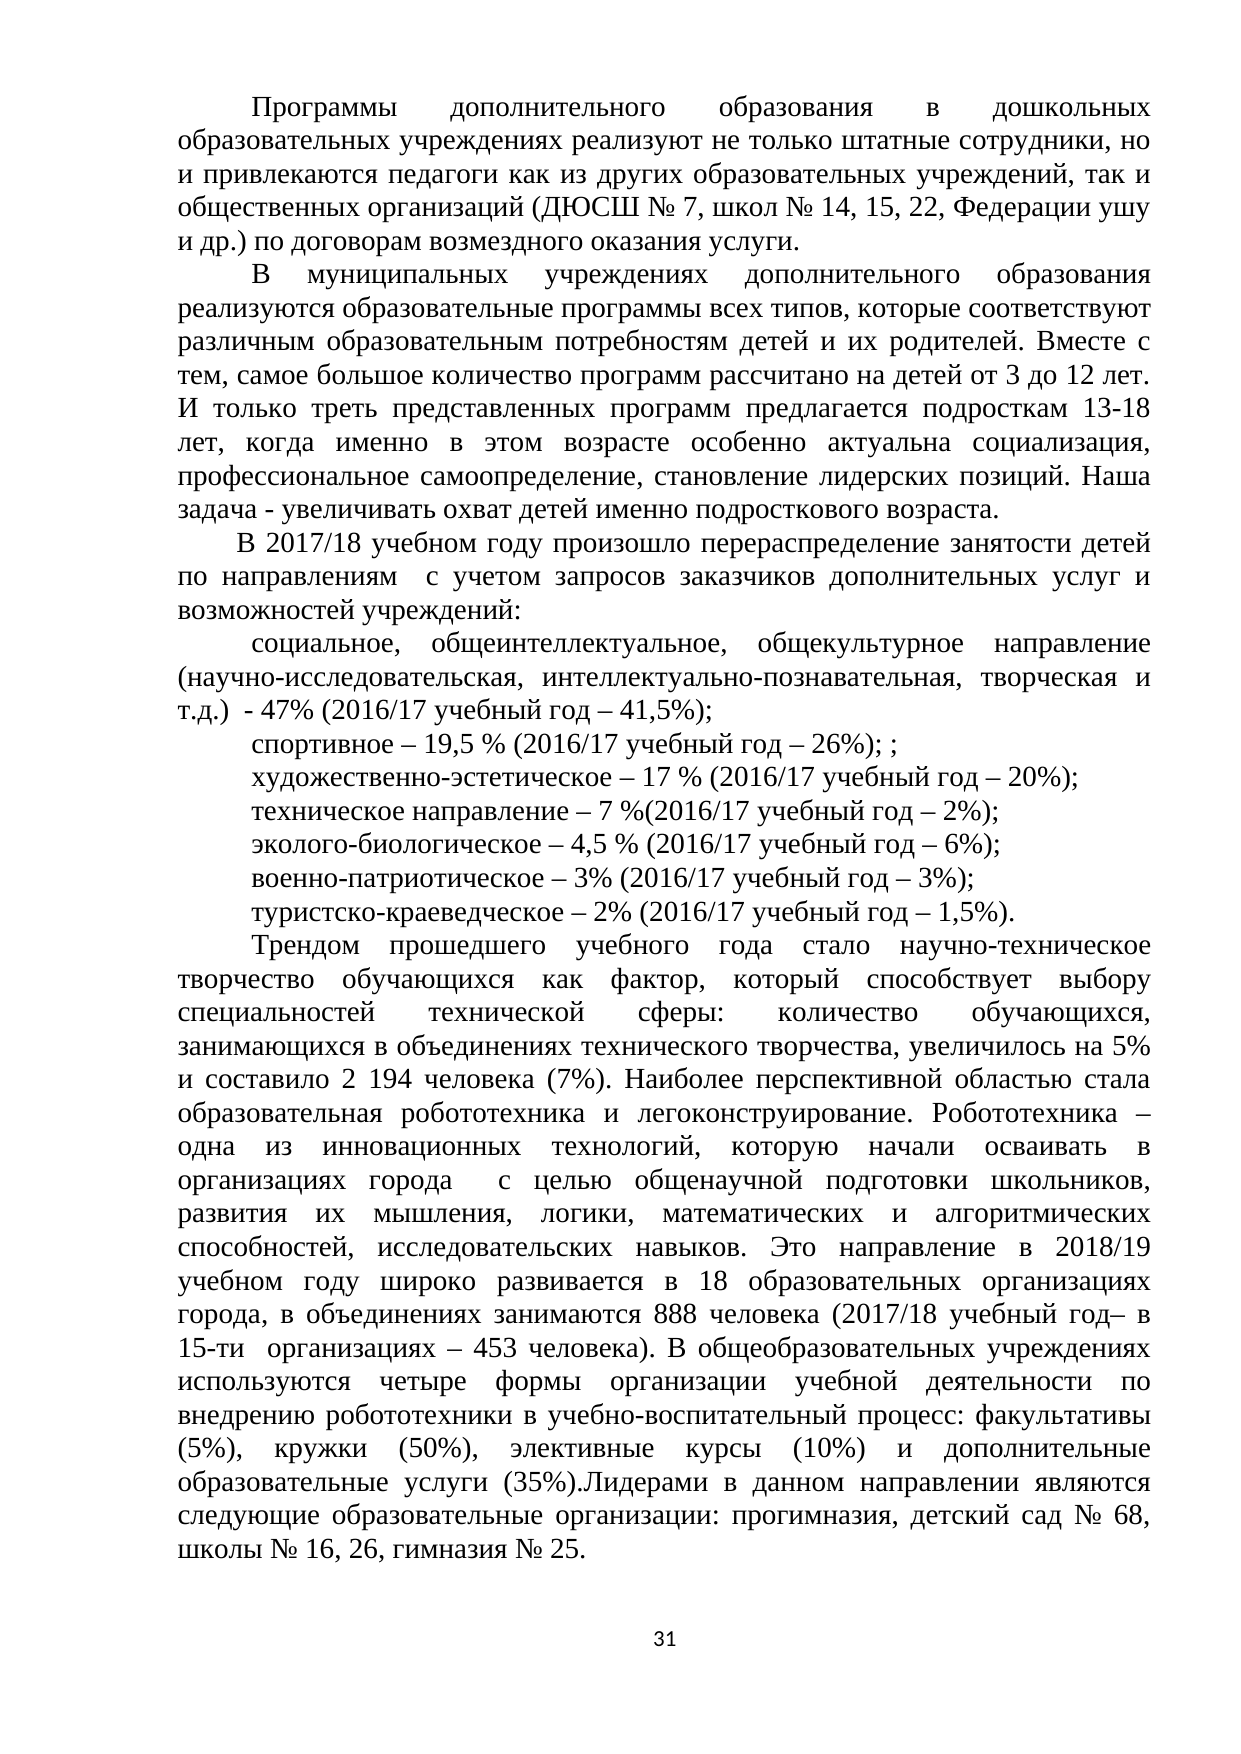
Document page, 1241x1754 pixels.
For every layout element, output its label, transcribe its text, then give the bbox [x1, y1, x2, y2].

text Трендом прошедшего учебного года стало научно-техническое творчество обучающихся как фактор, который способствует выбору специальностей технической сферы: количество обучающихся, занимающихся в объединениях технического творчества, увеличилось на 5% и составило 2 194 человека (7%). Наиболее перспективной областью стала образовательная робототехника и легоконструирование. Робототехника – одна из инновационных технологий, которую начали осваивать в организациях города с целью общенаучной подготовки школьников, развития их мышления, логики, математических и алгоритмических способностей, исследовательских навыков. Это направление в 2018/19 учебном году широко развивается в 18 образовательных организациях города, в объединениях занимаются 888 человека (2017/18 учебный год– в 15-ти организациях – 453 человека). В общеобразовательных учреждениях используются четыре формы организации учебной деятельности по внедрению робототехники в учебно-воспитательный процесс: факультативы (5%), кружки (50%), элективные курсы (10%) и дополнительные образовательные услуги (35%).Лидерами в данном направлении являются следующие образовательные организации: прогимназия, детский сад № 68, школы № 16, 26, гимназия № 25. [177, 927, 1152, 1564]
text В 2017/18 учебном году произошло перераспределение занятости детей по направлениям с учетом запросов заказчиков дополнительных услуг и возможностей учреждений: [177, 525, 1152, 625]
text художественно-эстетическое – 17 % (2016/17 учебный год – 20%); [177, 759, 1152, 793]
text Программы дополнительного образования в дошкольных образовательных учреждениях реализуют не только штатные сотрудники, но и привлекаются педагоги как из других образовательных учреждений, так и общественных организаций (ДЮСШ № 7, школ № 14, 15, 22, Федерации ушу и др.) по договорам возмездного оказания услуги. [177, 89, 1152, 256]
text эколого-биологическое – 4,5 % (2016/17 учебный год – 6%); [177, 827, 1152, 860]
text туристско-краеведческое – 2% (2016/17 учебный год – 1,5%). [177, 894, 1152, 927]
text социальное, общеинтеллектуальное, общекультурное направление (научно-исследовательская, интеллектуально-познавательная, творческая и т.д.) - 47% (2016/17 учебный год – 41,5%); [177, 625, 1152, 726]
text В муниципальных учреждениях дополнительного образования реализуются образовательные программы всех типов, которые соответствуют различным образовательным потребностям детей и их родителей. Вместе с тем, самое большое количество программ рассчитано на детей от 3 до 12 лет. И только треть представленных программ предлагается подросткам 13-18 лет, когда именно в этом возрасте особенно актуальна социализация, профессиональное самоопределение, становление лидерских позиций. Наша задача - увеличивать охват детей именно подросткового возраста. [177, 256, 1152, 525]
text военно-патриотическое – 3% (2016/17 учебный год – 3%); [177, 860, 1152, 894]
text спортивное – 19,5 % (2016/17 учебный год – 26%); ; [177, 726, 1152, 759]
text техническое направление – 7 %(2016/17 учебный год – 2%); [177, 793, 1152, 827]
